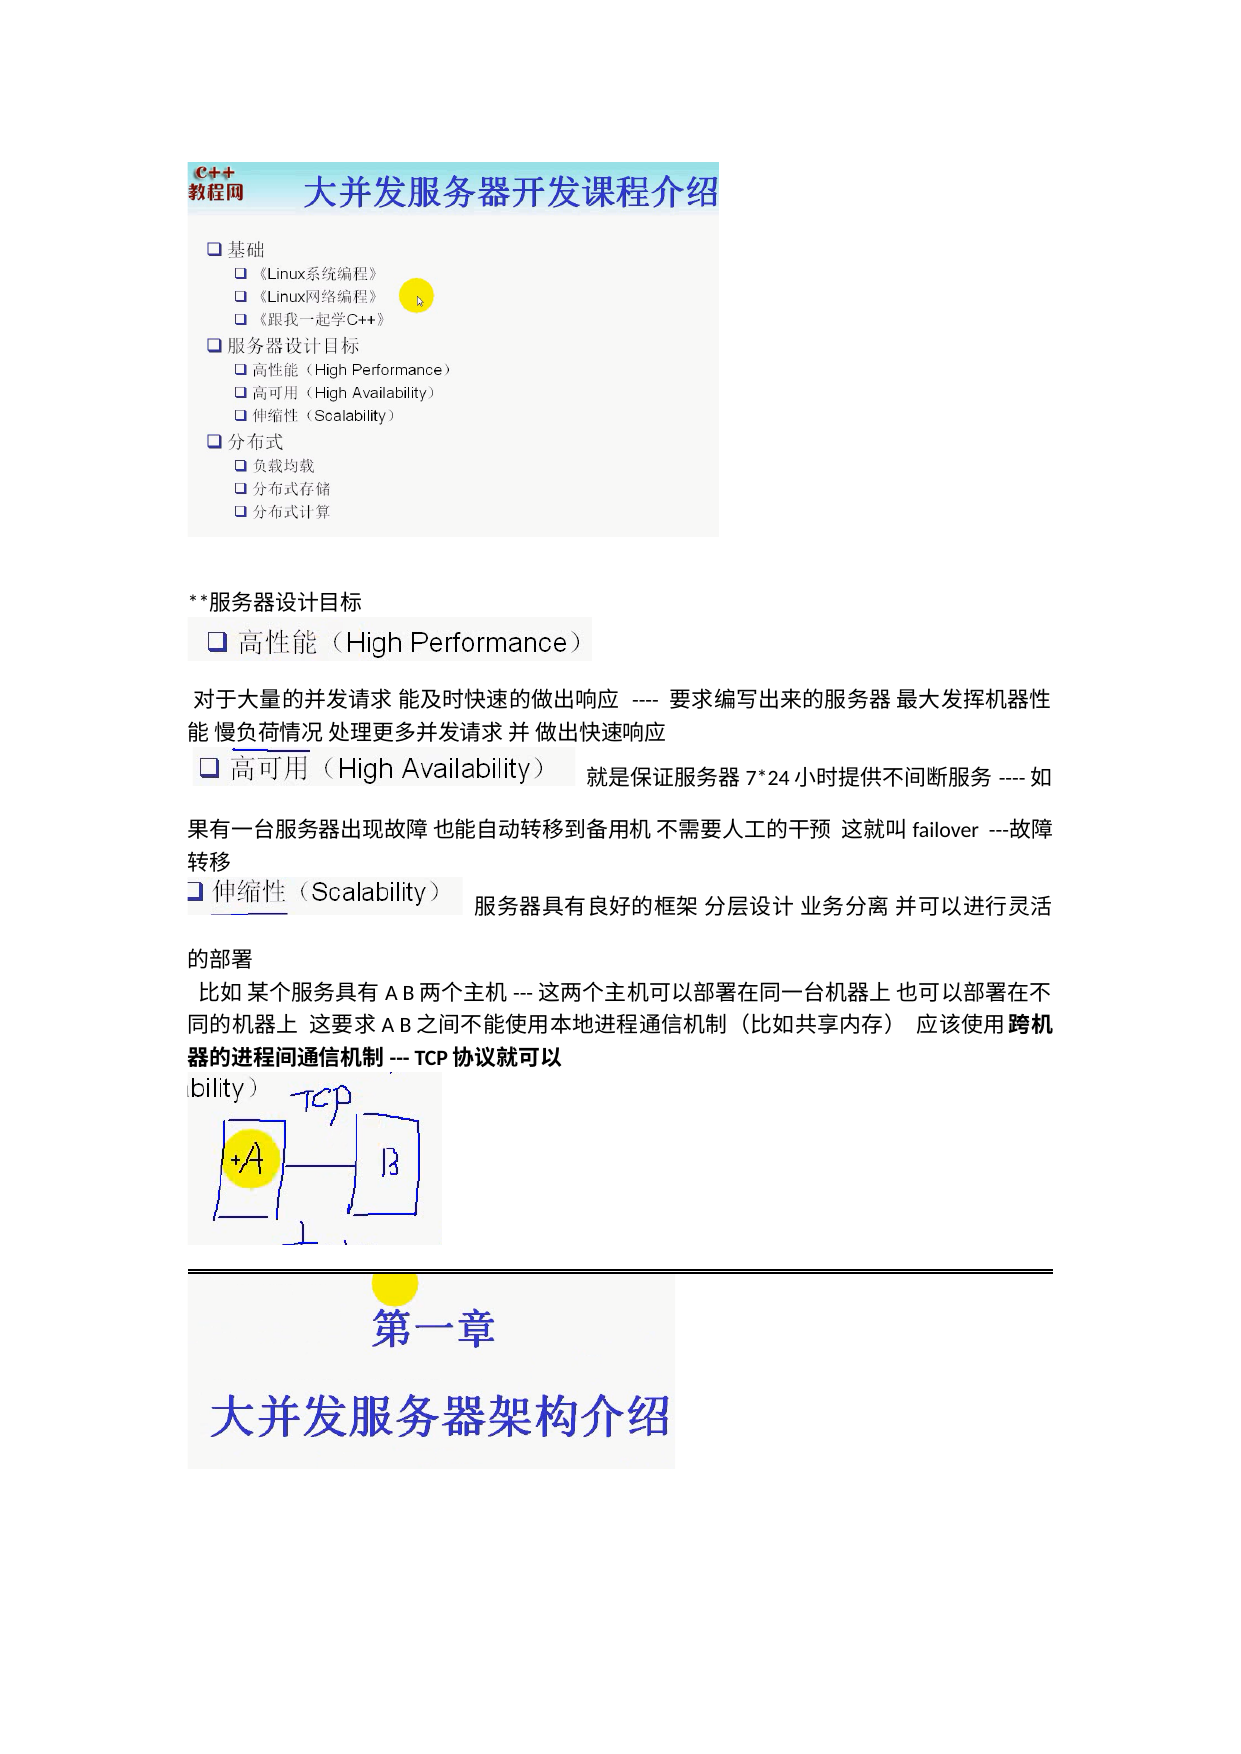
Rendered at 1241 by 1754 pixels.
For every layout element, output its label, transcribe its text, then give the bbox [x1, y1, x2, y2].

picture [192, 747, 576, 786]
text 比如 某个服务具有A B两个主机 --- 这两个主机可以部署在同一台机器上 也可以部署在不同的机器上 这要求A B之间不能使用本地进程通信机制（比如共享内存） 应该使用跨机器的进程间通信机制 --- TCP协议就可以 [187, 974, 1053, 1072]
picture [187, 877, 463, 915]
text 就是保证服务器7*24小时提供不间断服务 ---- 如果有一台服务器出现故障 也能自动转移到备用机 不需要人工的干预 这就叫failover ---故障转移 [187, 747, 1053, 877]
picture [187, 162, 719, 537]
picture [187, 1273, 676, 1469]
text **服务器设计目标 [187, 584, 1053, 617]
text 服务器具有良好的框架 分层设计 业务分离 并可以进行灵活的部署 [187, 877, 1053, 974]
picture [187, 1072, 442, 1245]
text 对于大量的并发请求 能及时快速的做出响应 ---- 要求编写出来的服务器 最大发挥机器性能 慢负荷情况 处理更多并发请求 并 做出快速响应 [187, 682, 1053, 747]
picture [187, 617, 592, 661]
